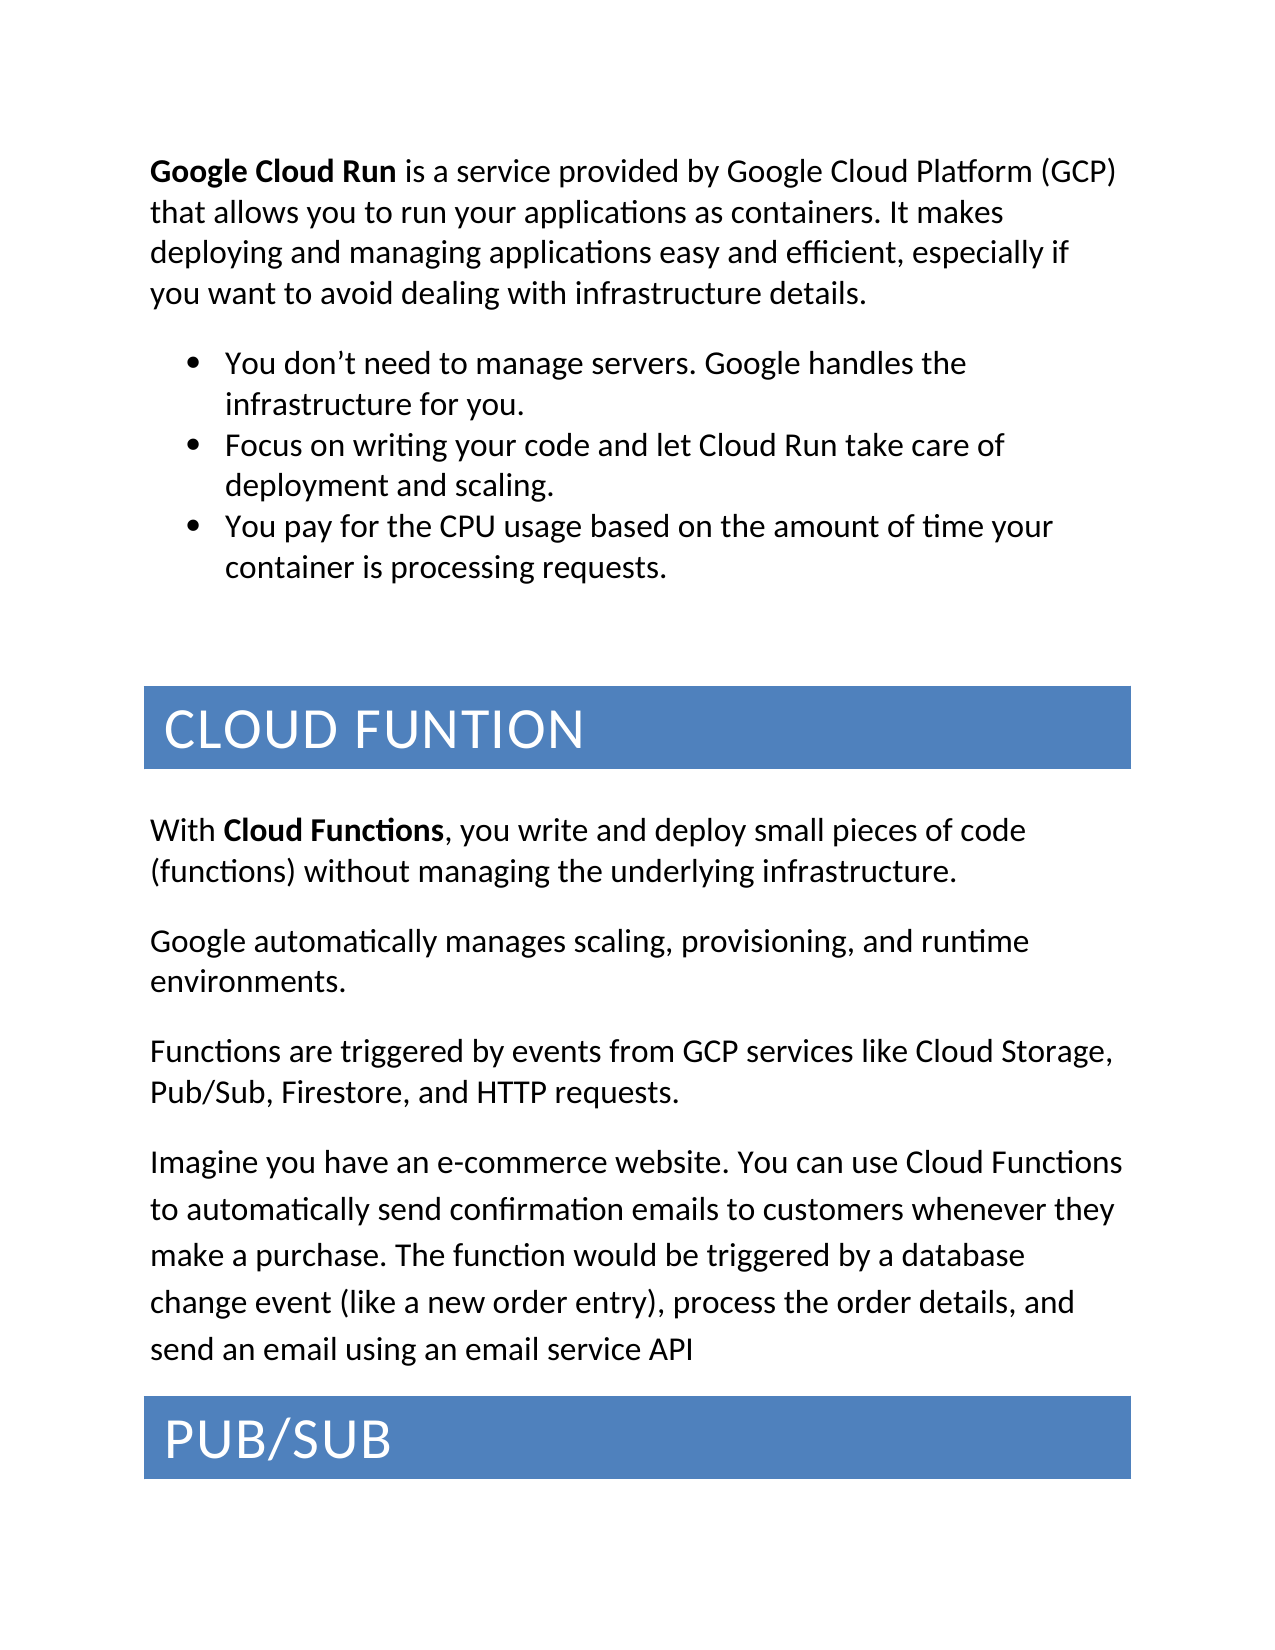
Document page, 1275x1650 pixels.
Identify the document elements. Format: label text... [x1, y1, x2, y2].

text With Cloud Functions, you write and deploy small pieces of code (functions) without managing the underlying infrastructure. [150, 809, 1125, 891]
list Focus on writing your code and let Cloud Run take care of deployment and scaling. [187, 423, 1125, 505]
subtitle PUB/SUB [150, 1402, 1125, 1473]
text Functions are triggered by events from GCP services like Cloud Storage, Pub/Sub, Firestore, and HTTP requests. [150, 1030, 1125, 1112]
subtitle Cloud Funtion [150, 692, 1125, 763]
list You pay for the CPU usage based on the amount of time your container is processing requests. [187, 505, 1125, 586]
text Google Cloud Run is a service provided by Google Cloud Platform (GCP) that allows you to run your applications as containers. It makes deploying and managing applications easy and efficient, especially if you want to avoid dealing with infrastructure details. [150, 150, 1125, 313]
text Google automatically manages scaling, provisioning, and runtime environments. [150, 920, 1125, 1001]
text Imagine you have an e-commerce website. You can use Cloud Functions to automatically send confirmation emails to customers whenever they make a purchase. The function would be triggered by a database change event (like a new order entry), process the order details, and send an email using an email service API [150, 1141, 1125, 1369]
list You don’t need to manage servers. Google handles the infrastructure for you. [187, 342, 1125, 423]
